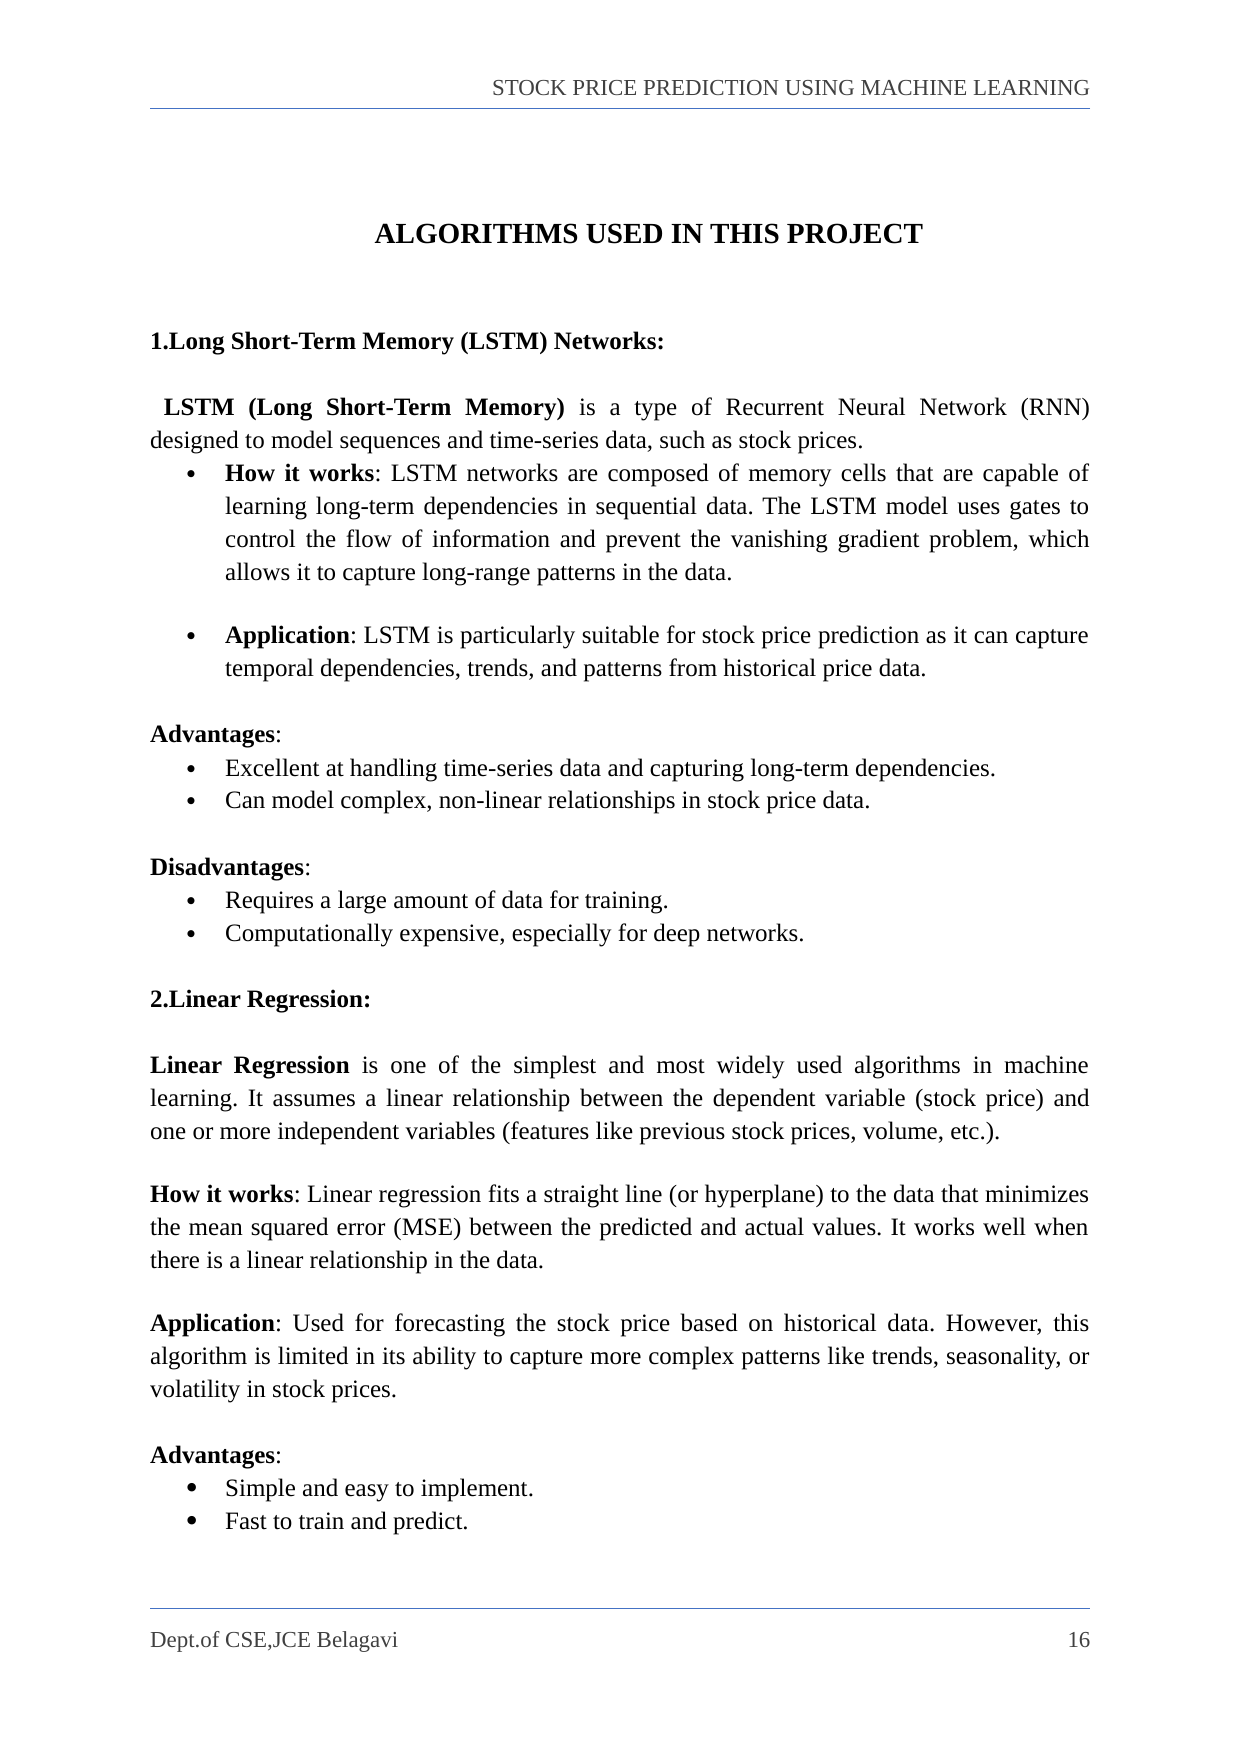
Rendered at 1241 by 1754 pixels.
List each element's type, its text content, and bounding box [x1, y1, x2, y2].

text Advantages: [150, 719, 1090, 748]
list Excellent at handling time-series data and capturing long-term dependencies. [187, 753, 1090, 781]
list Fast to train and predict. [187, 1506, 1090, 1535]
text Disadvantages: [150, 852, 1090, 880]
text 1.Long Short-Term Memory (LSTM) Networks: [150, 326, 1090, 355]
text ALGORITHMS USED IN THIS PROJECT [150, 216, 1090, 249]
text How it works: Linear regression fits a straight line (or hyperplane) to the data that minimizes the mean squared error (MSE) between the predicted and actual values. It works well when there is a linear relationship in the data. [150, 1179, 1090, 1274]
list Computationally expensive, especially for deep networks. [187, 918, 1090, 946]
text Advantages: [150, 1440, 1090, 1469]
list Requires a large amount of data for training. [187, 885, 1090, 913]
list Simple and easy to implement. [187, 1473, 1090, 1502]
list Application: LSTM is particularly suitable for stock price prediction as it can capture temporal dependencies, trends, and patterns from historical price data. [187, 621, 1090, 682]
text 2.Linear Regression: [150, 984, 1090, 1012]
text Linear Regression is one of the simplest and most widely used algorithms in machine learning. It assumes a linear relationship between the dependent variable (stock price) and one or more independent variables (features like previous stock prices, volume, etc.). [150, 1050, 1090, 1144]
list Can model complex, non-linear relationships in stock price data. [187, 786, 1090, 814]
text Application: Used for forecasting the stock price based on historical data. However, this algorithm is limited in its ability to capture more complex patterns like trends, seasonality, or volatility in stock prices. [150, 1308, 1090, 1403]
list How it works: LSTM networks are composed of memory cells that are capable of learning long-term dependencies in sequential data. The LSTM model uses gates to control the flow of information and prevent the vanishing gradient problem, which allows it to capture long-range patterns in the data. [187, 458, 1090, 586]
text LSTM (Long Short-Term Memory) is a type of Recurrent Neural Network (RNN) designed to model sequences and time-series data, such as stock prices. [150, 392, 1090, 454]
